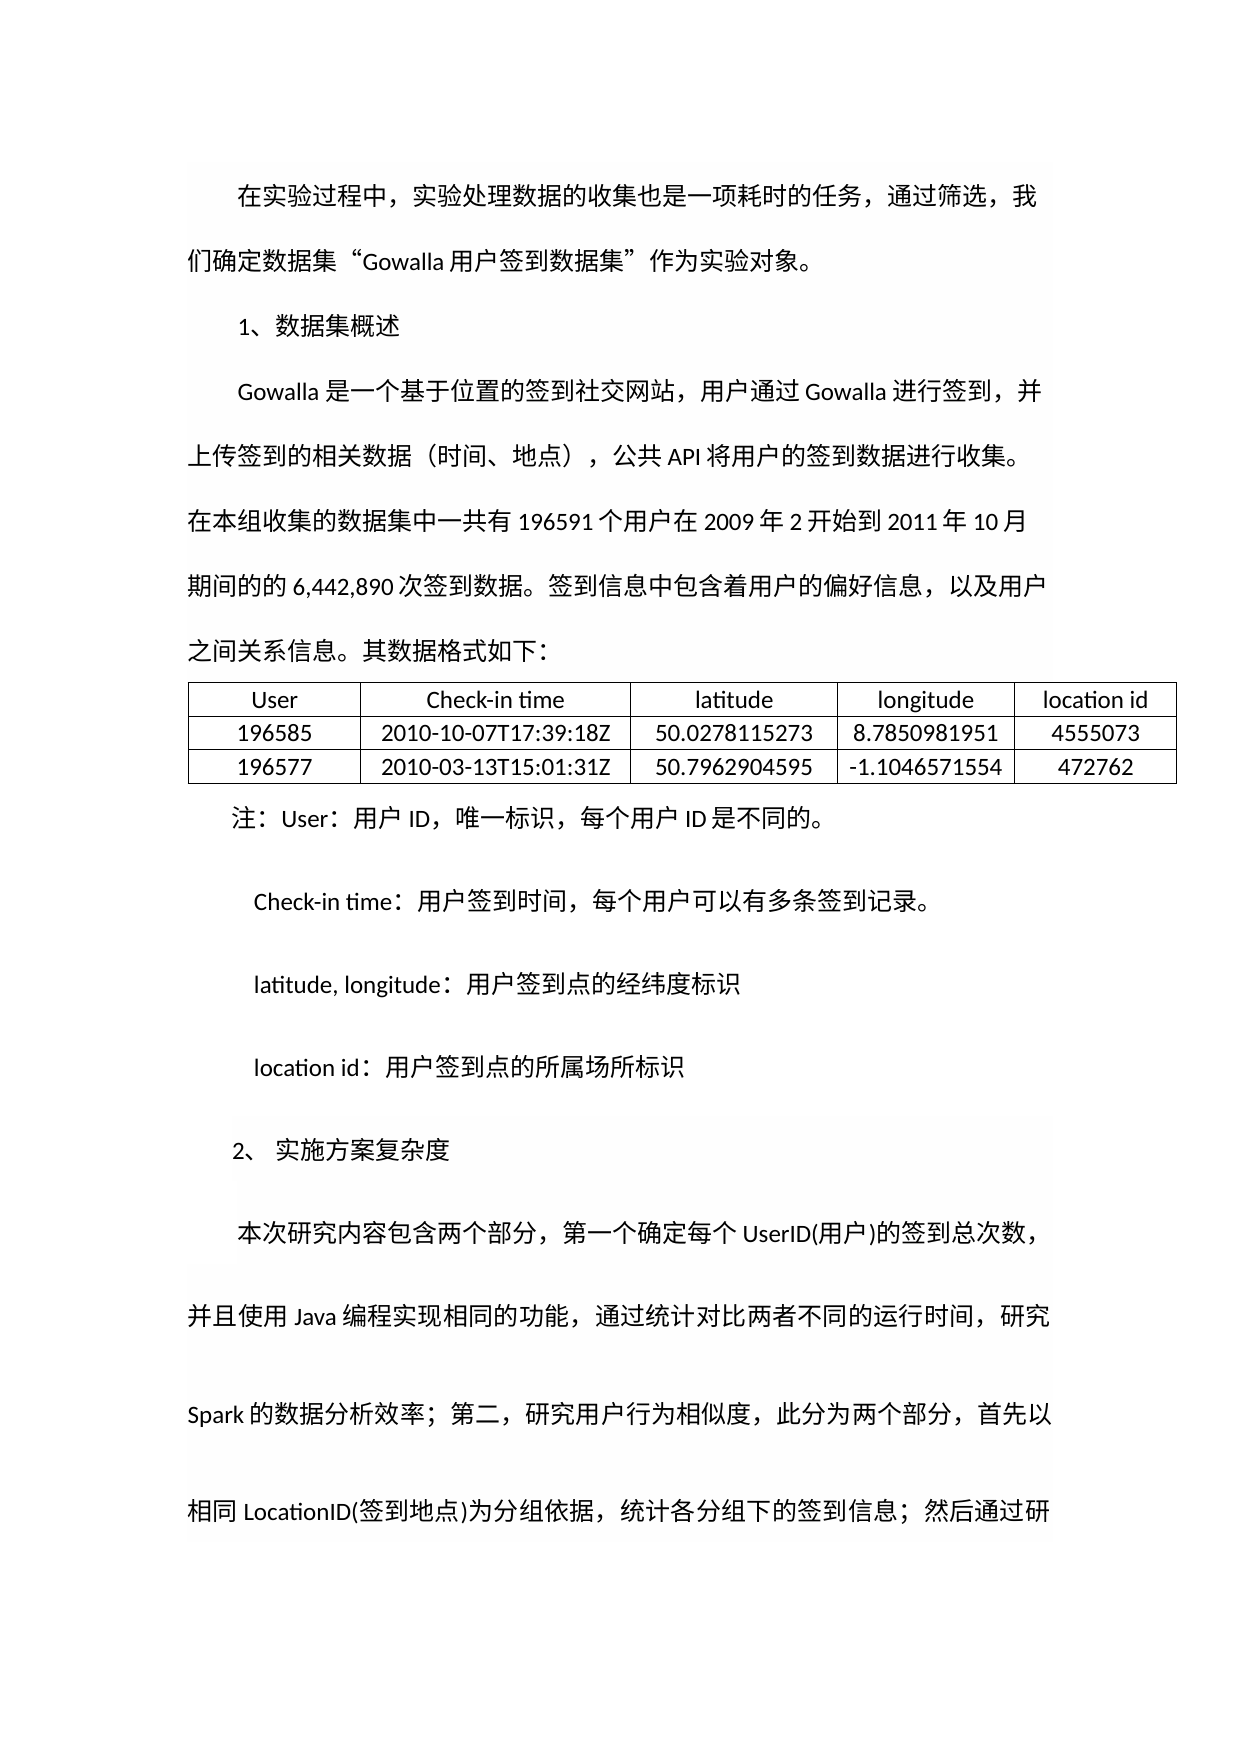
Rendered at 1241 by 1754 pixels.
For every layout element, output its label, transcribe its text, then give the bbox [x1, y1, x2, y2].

table_cell 4555073 [1015, 717, 1176, 749]
table_cell 2010-10-07T17:39:18Z [361, 717, 630, 749]
table_cell 2010-03-13T15:01:31Z [361, 750, 630, 783]
table_header longitude [838, 683, 1014, 716]
table_header latitude [631, 683, 837, 716]
text 注：User：用户ID，唯一标识，每个用户ID是不同的。 [187, 784, 1053, 849]
text Check-in time：用户签到时间，每个用户可以有多条签到记录。 [187, 867, 1053, 932]
text 1、数据集概述 [187, 292, 1053, 357]
table_cell -1.1046571554 [838, 750, 1014, 783]
table_cell 196577 [189, 750, 360, 783]
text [187, 1282, 1053, 1542]
table_cell 50.7962904595 [631, 750, 837, 783]
table_cell 196585 [189, 717, 360, 749]
table_cell 8.7850981951 [838, 717, 1014, 749]
table_header Check-in time [361, 683, 630, 716]
table_cell 50.0278115273 [631, 717, 837, 749]
list 实施方案复杂度 [232, 1116, 1053, 1181]
table_cell 472762 [1015, 750, 1176, 783]
text 在实验过程中，实验处理数据的收集也是一项耗时的任务，通过筛选，我们确定数据集“Gowalla用户签到数据集”作为实验对象。 [187, 162, 1053, 292]
text latitude, longitude：用户签到点的经纬度标识 [187, 950, 1053, 1015]
table_header location id [1015, 683, 1176, 716]
text 本次研究内容包含两个部分，第一个确定每个UserID(用户)的签到总次数， [237, 1199, 1053, 1264]
table_header User [189, 683, 360, 716]
text Gowalla 是一个基于位置的签到社交网站，用户通过Gowalla进行签到，并上传签到的相关数据（时间、地点），公共API将用户的签到数据进行收集。在本组收集的数据集中一共有196591个用户在2009年2开始到2011年10月期间的的6,442,890次签到数据。签到信息中包含着用户的偏好信息，以及用户之间关系信息。其数据格式如下： [187, 357, 1053, 682]
text location id：用户签到点的所属场所标识 [187, 1033, 1053, 1098]
